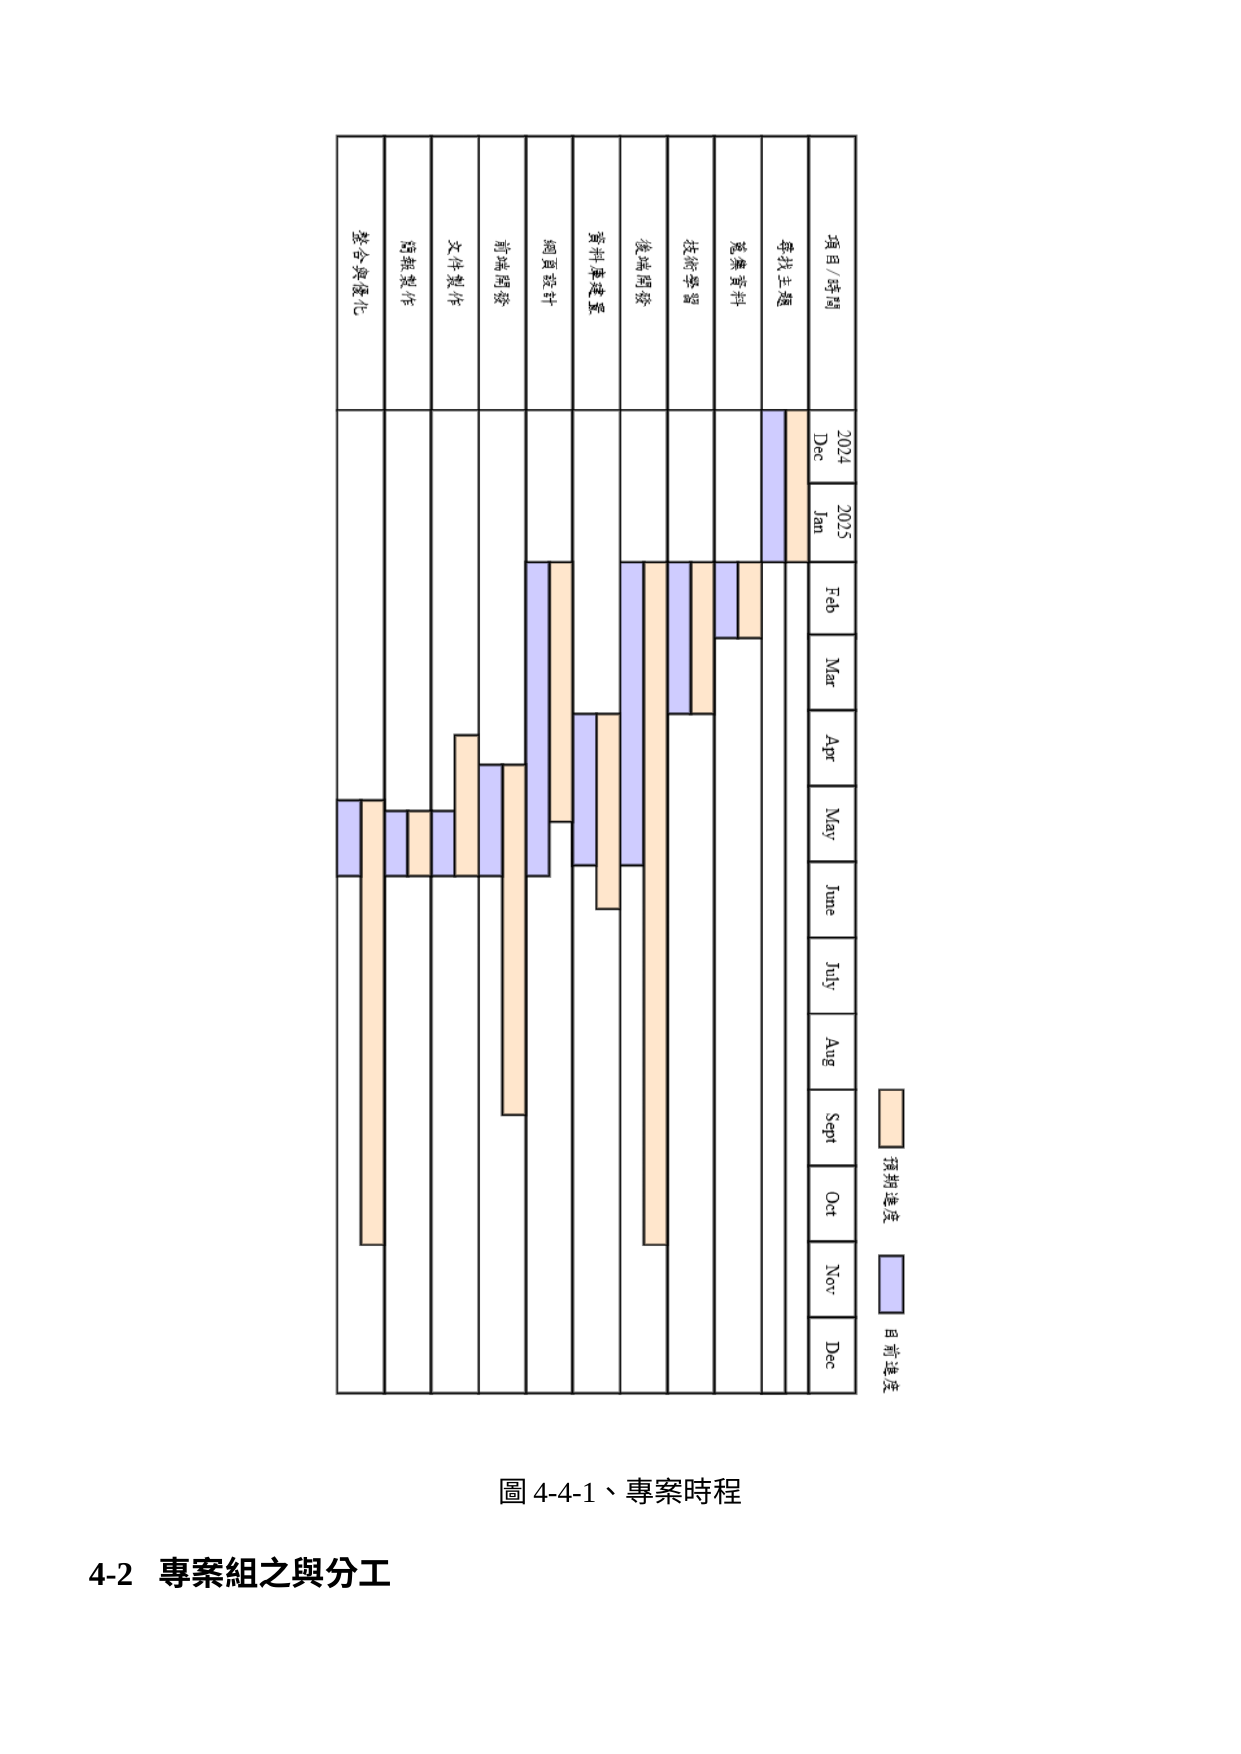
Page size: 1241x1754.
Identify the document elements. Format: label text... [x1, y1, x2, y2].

picture [300, 103, 943, 1438]
text 圖4-4-1、專案時程 [89, 1449, 1152, 1530]
text 4-2 專案組之與分工 [89, 1530, 1152, 1612]
